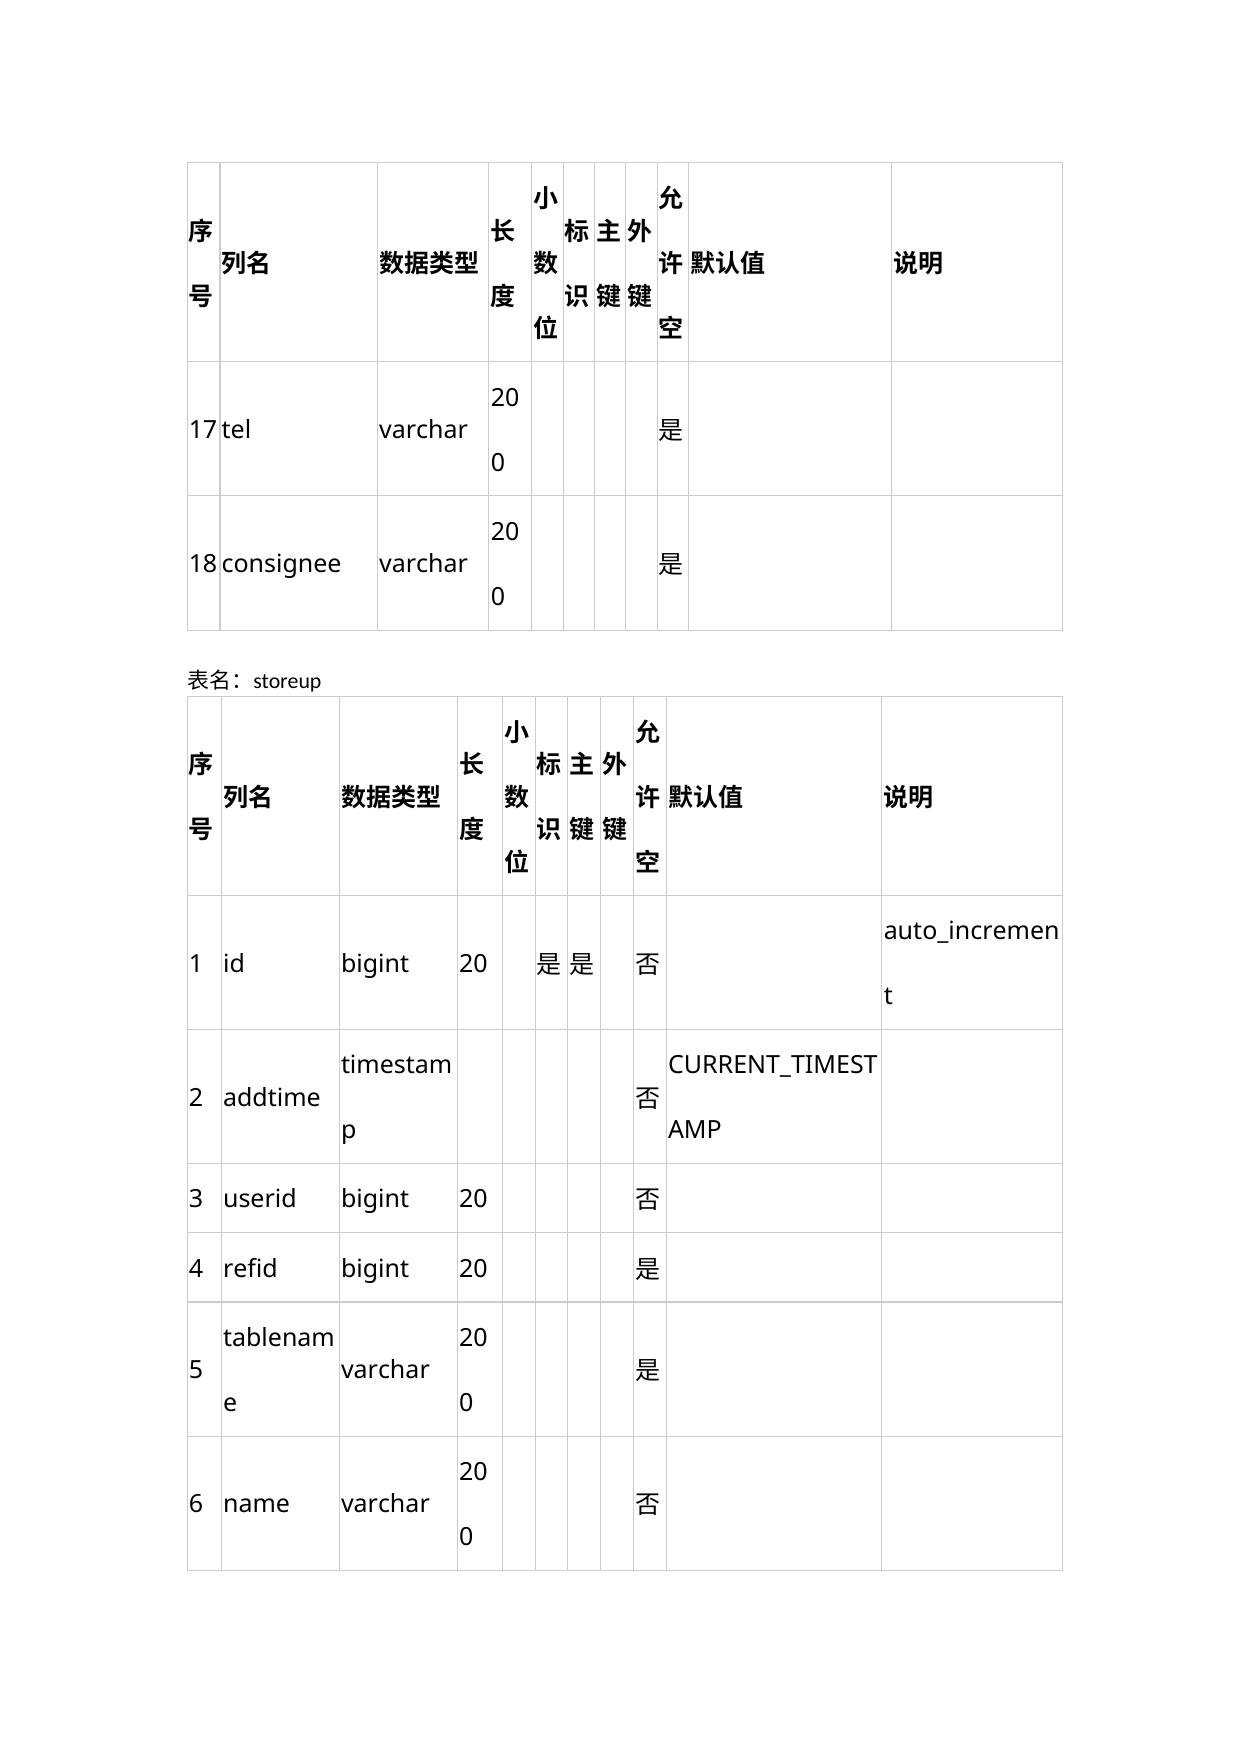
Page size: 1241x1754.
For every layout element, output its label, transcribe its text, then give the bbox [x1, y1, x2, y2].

table_header 主键 [568, 697, 600, 895]
table_header 标识 [536, 697, 567, 895]
table_cell [458, 1030, 502, 1163]
table_header 小数位 [503, 697, 535, 895]
table_cell bigint [340, 896, 457, 1029]
table_cell [601, 1030, 633, 1163]
table_cell tablename [222, 1303, 339, 1436]
table_cell 3 [188, 1164, 221, 1232]
table_cell 17 [188, 362, 219, 495]
table_cell 4 [188, 1233, 221, 1301]
table_cell consignee [221, 496, 377, 629]
table_header 序号 [188, 163, 219, 361]
table_cell 是 [658, 496, 688, 629]
table_cell [503, 1164, 535, 1232]
table_cell varchar [378, 362, 488, 495]
table_cell [892, 496, 1062, 629]
table_cell [532, 362, 563, 495]
table_cell [882, 1233, 1062, 1301]
table_cell 200 [489, 362, 531, 495]
table_header 序号 [188, 697, 221, 895]
table_cell varchar [378, 496, 488, 629]
table_cell [503, 1303, 535, 1436]
table_cell 否 [634, 1164, 666, 1232]
table_cell 是 [634, 1303, 666, 1436]
table_cell [536, 1030, 567, 1163]
table_header 主键 [595, 163, 625, 361]
table_cell 否 [634, 1030, 666, 1163]
table_cell [689, 496, 891, 629]
table_cell 20 [458, 1164, 502, 1232]
table_cell [601, 1303, 633, 1436]
table_cell [667, 896, 881, 1029]
table_cell bigint [340, 1233, 457, 1301]
table_cell [882, 1164, 1062, 1232]
table_cell [601, 1233, 633, 1301]
table_cell [568, 1164, 600, 1232]
table_cell tel [221, 362, 377, 495]
table_cell 是 [658, 362, 688, 495]
table_cell 否 [634, 1437, 666, 1570]
table_cell 20 [458, 896, 502, 1029]
table_cell addtime [222, 1030, 339, 1163]
table_cell varchar [340, 1437, 457, 1570]
table_cell [532, 496, 563, 629]
table_header 外键 [601, 697, 633, 895]
table_header 长度 [489, 163, 531, 361]
table_cell [503, 1233, 535, 1301]
table_cell [601, 896, 633, 1029]
table_cell auto_increment [882, 896, 1062, 1029]
table_header 默认值 [667, 697, 881, 895]
table_cell userid [222, 1164, 339, 1232]
table_cell [503, 896, 535, 1029]
table_cell [503, 1030, 535, 1163]
table_header 列名 [221, 163, 377, 361]
table_cell [626, 496, 657, 629]
table_cell 5 [188, 1303, 221, 1436]
table_cell [536, 1164, 567, 1232]
table_cell 是 [568, 896, 600, 1029]
table_header 标识 [564, 163, 594, 361]
table_cell [568, 1233, 600, 1301]
table_header 说明 [882, 697, 1062, 895]
table_cell [882, 1030, 1062, 1163]
table_header 外键 [626, 163, 657, 361]
table_cell [536, 1233, 567, 1301]
table_cell [503, 1437, 535, 1570]
table_cell [568, 1030, 600, 1163]
table_header 数据类型 [340, 697, 457, 895]
table_cell 200 [458, 1303, 502, 1436]
table_cell 200 [458, 1437, 502, 1570]
table_cell bigint [340, 1164, 457, 1232]
table_cell [892, 362, 1062, 495]
table_cell name [222, 1437, 339, 1570]
table_header 说明 [892, 163, 1062, 361]
table_cell [595, 496, 625, 629]
table_cell [564, 496, 594, 629]
table_cell 1 [188, 896, 221, 1029]
table_cell refid [222, 1233, 339, 1301]
table_cell [882, 1437, 1062, 1570]
text 表名：storeup [187, 663, 1053, 696]
table_cell 20 [458, 1233, 502, 1301]
table_header 默认值 [689, 163, 891, 361]
table_cell [595, 362, 625, 495]
table_header 数据类型 [378, 163, 488, 361]
table_cell [689, 362, 891, 495]
table_cell 2 [188, 1030, 221, 1163]
table_cell 是 [536, 896, 567, 1029]
table_cell [568, 1437, 600, 1570]
table_cell varchar [340, 1303, 457, 1436]
table_cell [564, 362, 594, 495]
table_cell [667, 1233, 881, 1301]
table_cell [626, 362, 657, 495]
table_header 允许空 [658, 163, 688, 361]
table_header 长度 [458, 697, 502, 895]
table_cell 否 [634, 896, 666, 1029]
table_cell [601, 1164, 633, 1232]
table_cell 200 [489, 496, 531, 629]
table_cell [536, 1437, 567, 1570]
table_cell [568, 1303, 600, 1436]
table_cell 6 [188, 1437, 221, 1570]
table_cell [667, 1164, 881, 1232]
table_cell 是 [634, 1233, 666, 1301]
table_cell timestamp [340, 1030, 457, 1163]
table_cell CURRENT_TIMESTAMP [667, 1030, 881, 1163]
table_header 列名 [222, 697, 339, 895]
table_cell [882, 1303, 1062, 1436]
table_cell [667, 1437, 881, 1570]
table_cell 18 [188, 496, 219, 629]
table_cell [667, 1303, 881, 1436]
table_header 小数位 [532, 163, 563, 361]
table_cell [601, 1437, 633, 1570]
table_header 允许空 [634, 697, 666, 895]
table_cell [536, 1303, 567, 1436]
table_cell id [222, 896, 339, 1029]
